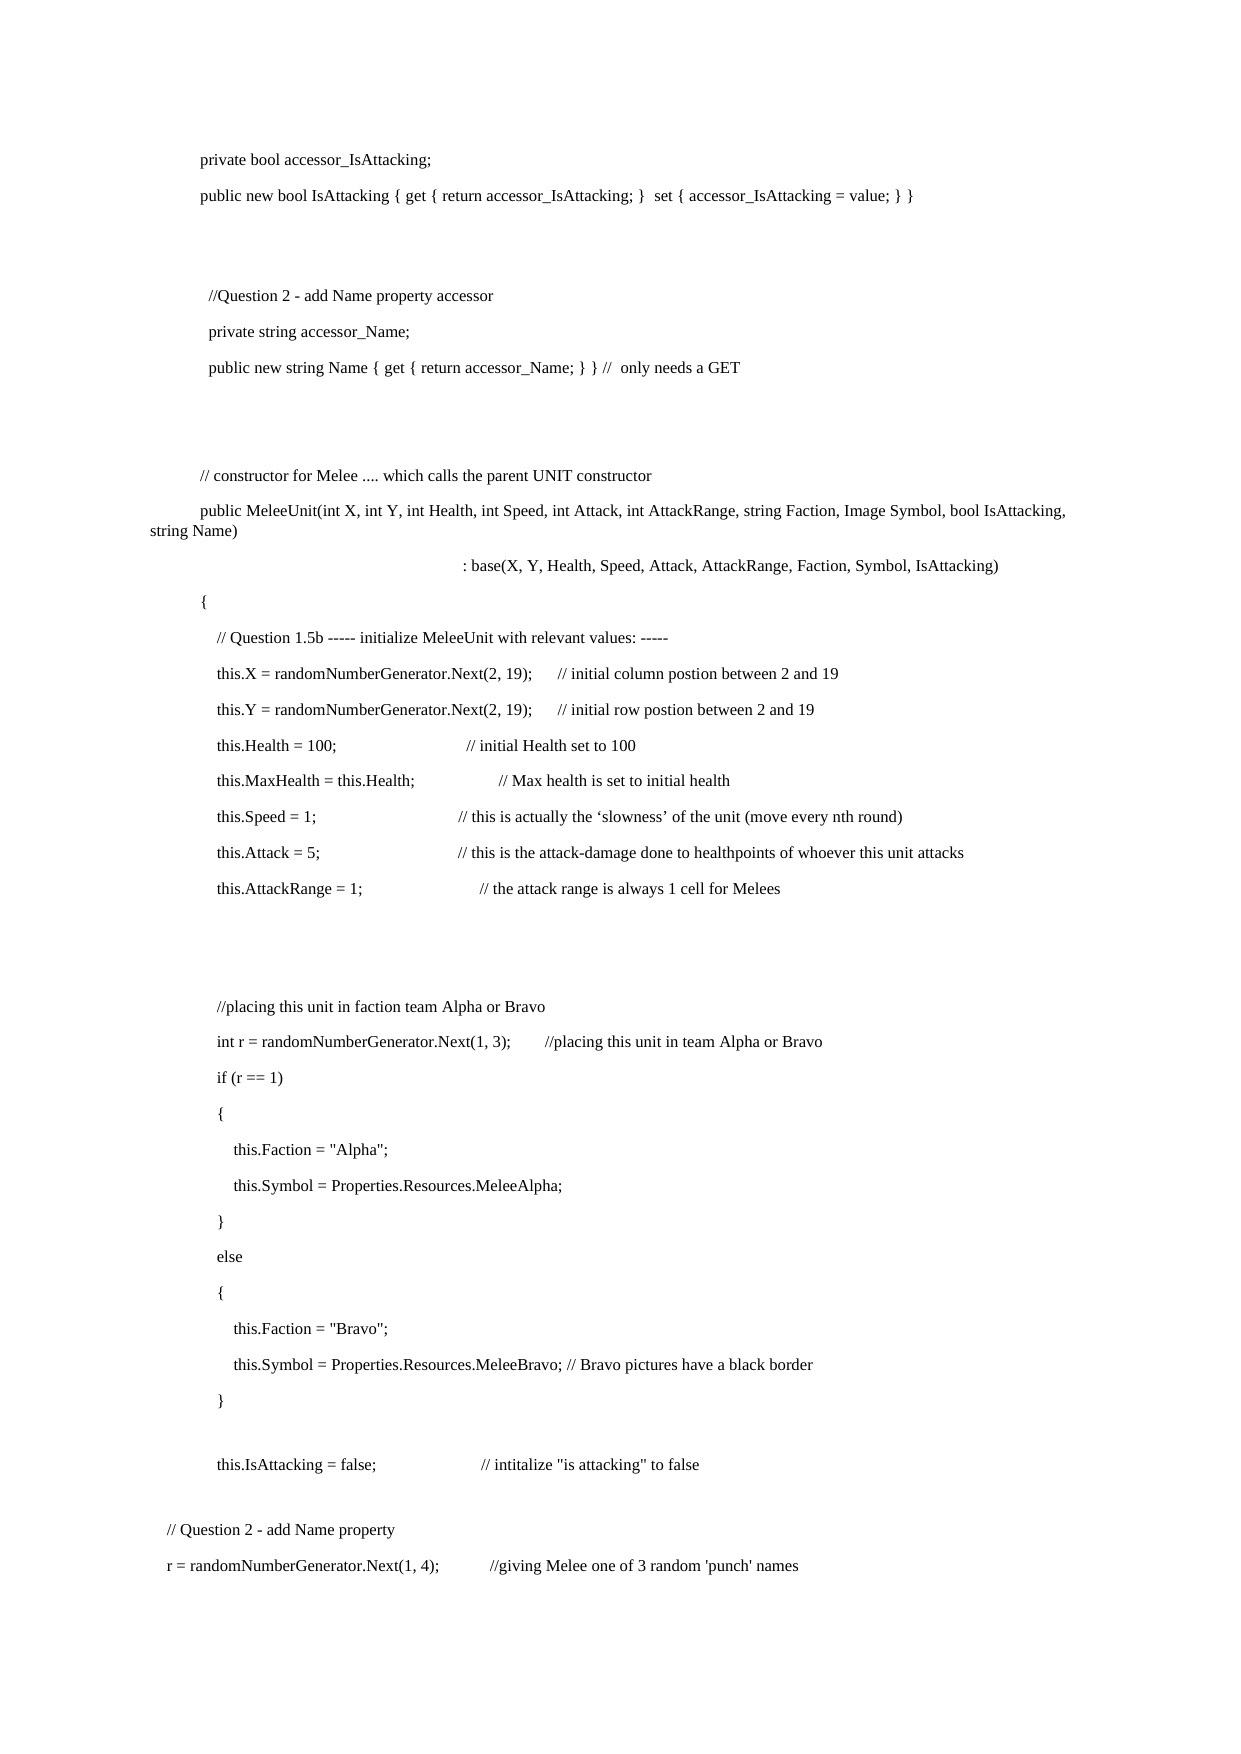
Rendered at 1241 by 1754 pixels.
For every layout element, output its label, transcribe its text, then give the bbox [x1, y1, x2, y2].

text this.Symbol = Properties.Resources.MeleeBravo; // Bravo pictures have a black border [150, 1355, 1090, 1374]
text // Question 2 - add Name property [150, 1520, 1090, 1539]
text this.Health = 100; // initial Health set to 100 [150, 735, 1090, 754]
text : base(X, Y, Health, Speed, Attack, AttackRange, Faction, Symbol, IsAttacking) [150, 556, 1090, 575]
text if (r == 1) [150, 1068, 1090, 1087]
text } [150, 1211, 1090, 1231]
text //placing this unit in faction team Alpha or Bravo [150, 996, 1090, 1016]
text // constructor for Melee .... which calls the parent UNIT constructor [150, 465, 1090, 484]
text public MeleeUnit(int X, int Y, int Health, int Speed, int Attack, int AttackRange, string Faction, Image Symbol, bool IsAttacking, string Name) [150, 501, 1090, 539]
text //Question 2 - add Name property accessor [150, 286, 1090, 305]
text this.Speed = 1; // this is actually the ‘slowness’ of the unit (move every nth round) [150, 807, 1090, 826]
text this.X = randomNumberGenerator.Next(2, 19); // initial column postion between 2 and 19 [150, 664, 1090, 683]
text this.Faction = "Bravo"; [150, 1319, 1090, 1338]
text } [150, 1391, 1090, 1410]
text private string accessor_Name; [150, 322, 1090, 341]
text { [150, 1104, 1090, 1123]
text this.MaxHealth = this.Health; // Max health is set to initial health [150, 771, 1090, 790]
text public new string Name { get { return accessor_Name; } } // only needs a GET [150, 358, 1090, 377]
text { [150, 1283, 1090, 1302]
text this.Faction = "Alpha"; [150, 1140, 1090, 1159]
text private bool accessor_IsAttacking; [150, 150, 1090, 169]
text this.IsAttacking = false; // intitalize "is attacking" to false [150, 1455, 1090, 1474]
text this.Y = randomNumberGenerator.Next(2, 19); // initial row postion between 2 and 19 [150, 699, 1090, 719]
text // Question 1.5b ----- initialize MeleeUnit with relevant values: ----- [150, 628, 1090, 647]
text int r = randomNumberGenerator.Next(1, 3); //placing this unit in team Alpha or Bravo [150, 1032, 1090, 1051]
text { [150, 592, 1090, 611]
text this.Attack = 5; // this is the attack-damage done to healthpoints of whoever this unit attacks [150, 843, 1090, 862]
text public new bool IsAttacking { get { return accessor_IsAttacking; } set { accessor_IsAttacking = value; } } [150, 186, 1090, 205]
text else [150, 1247, 1090, 1266]
text r = randomNumberGenerator.Next(1, 4); //giving Melee one of 3 random 'punch' names [150, 1556, 1090, 1575]
text this.Symbol = Properties.Resources.MeleeAlpha; [150, 1176, 1090, 1195]
text this.AttackRange = 1; // the attack range is always 1 cell for Melees [150, 879, 1090, 898]
